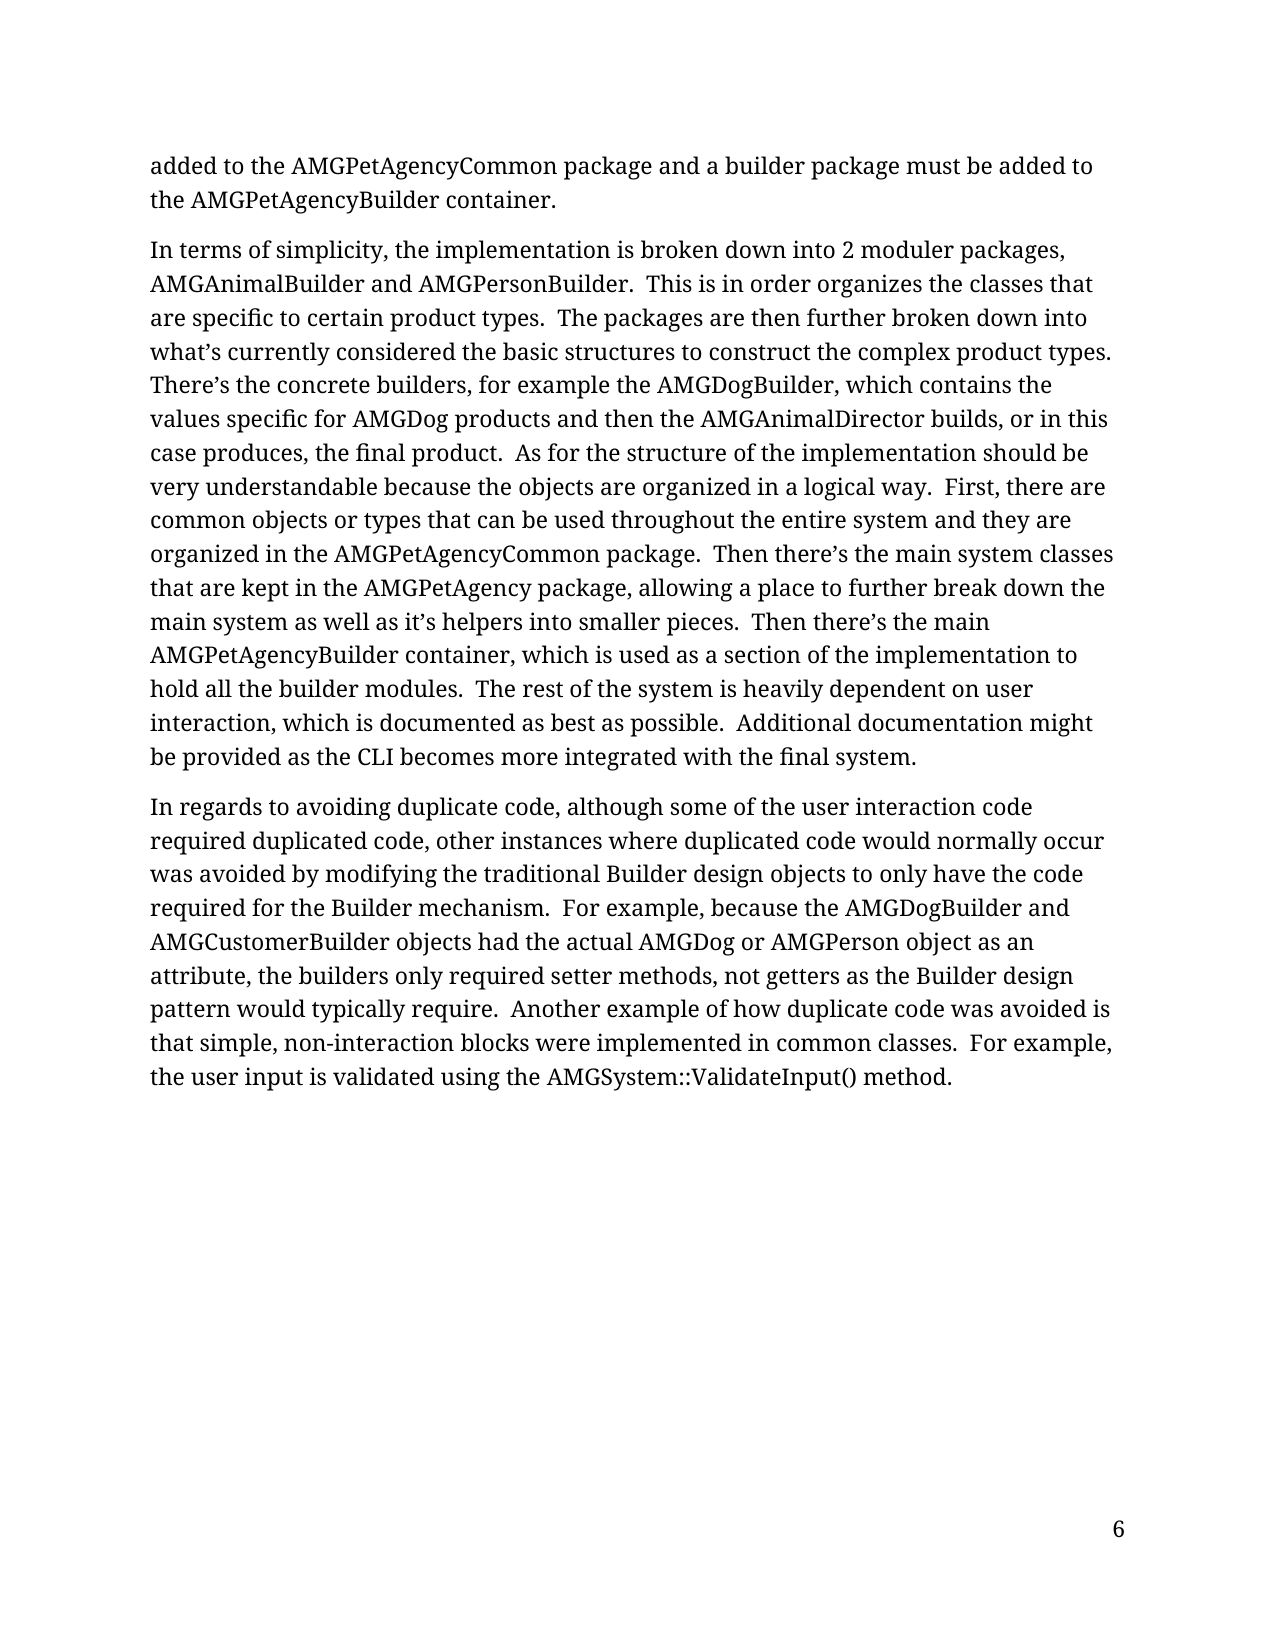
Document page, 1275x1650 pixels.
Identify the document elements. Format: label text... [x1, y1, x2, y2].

text In terms of simplicity, the implementation is broken down into 2 moduler packages, AMGAnimalBuilder and AMGPersonBuilder. This is in order organizes the classes that are specific to certain product types. The packages are then further broken down into what’s currently considered the basic structures to construct the complex product types. There’s the concrete builders, for example the AMGDogBuilder, which contains the values specific for AMGDog products and then the AMGAnimalDirector builds, or in this case produces, the final product. As for the structure of the implementation should be very understandable because the objects are organized in a logical way. First, there are common objects or types that can be used throughout the entire system and they are organized in the AMGPetAgencyCommon package. Then there’s the main system classes that are kept in the AMGPetAgency package, allowing a place to further break down the main system as well as it’s helpers into smaller pieces. Then there’s the main AMGPetAgencyBuilder container, which is used as a section of the implementation to hold all the builder modules. The rest of the system is heavily dependent on user interaction, which is documented as best as possible. Additional documentation might be provided as the CLI becomes more integrated with the final system. [150, 234, 1125, 772]
text In regards to avoiding duplicate code, although some of the user interaction code required duplicated code, other instances where duplicated code would normally occur was avoided by modifying the traditional Builder design objects to only have the code required for the Builder mechanism. For example, because the AMGDogBuilder and AMGCustomerBuilder objects had the actual AMGDog or AMGPerson object as an attribute, the builders only required setter methods, not getters as the Builder design pattern would typically require. Another example of how duplicate code was avoided is that simple, non-interaction blocks were implemented in common classes. For example, the user input is validated using the AMGSystem::ValidateInput() method. [150, 791, 1125, 1092]
